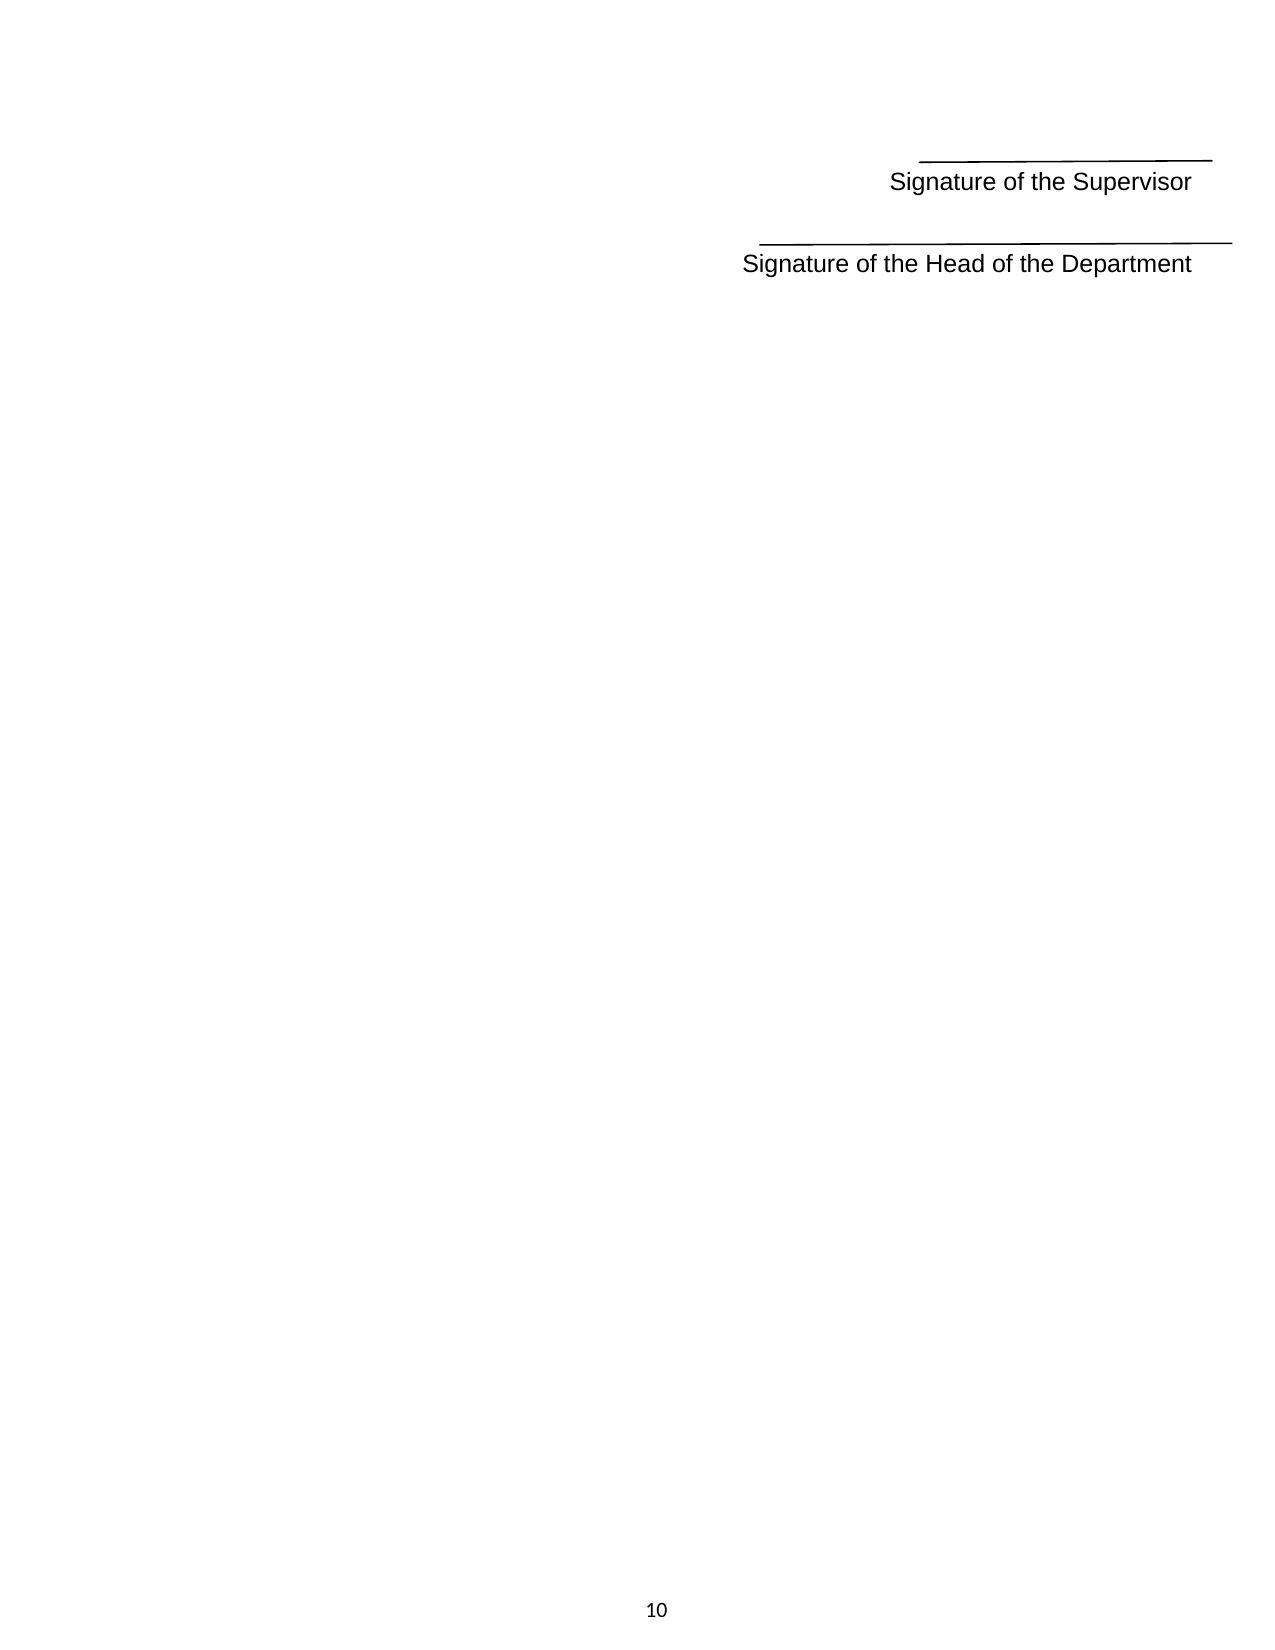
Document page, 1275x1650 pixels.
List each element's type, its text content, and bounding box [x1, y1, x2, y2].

text Signature of the Head of the Department [593, 247, 1192, 279]
text Signature of the Supervisor [593, 164, 1192, 197]
